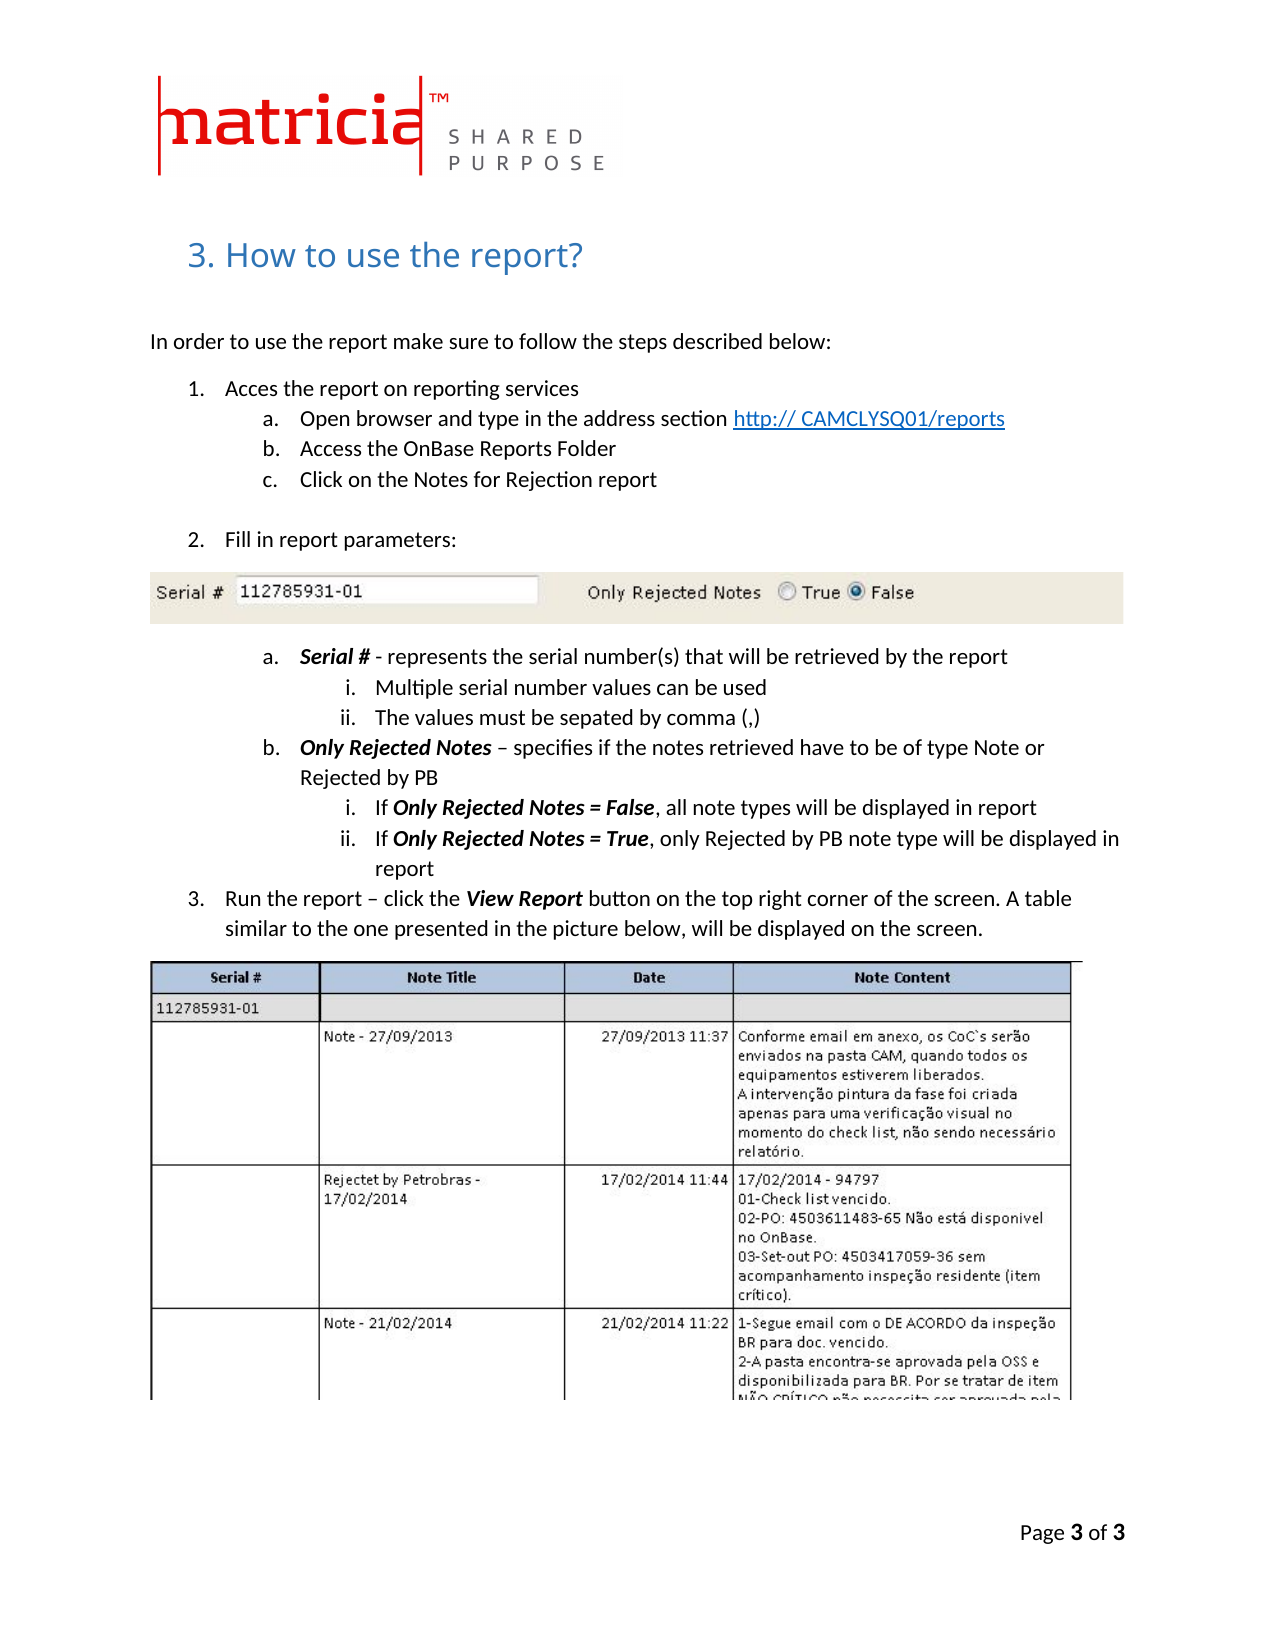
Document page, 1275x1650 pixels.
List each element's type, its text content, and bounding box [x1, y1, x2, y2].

picture [150, 572, 1124, 624]
list Only Rejected Notes – specifies if the notes retrieved have to be of type Note or Rejected by PB [262, 733, 1125, 791]
list If Only Rejected Notes = True, only Rejected by PB note type will be displayed in report [356, 824, 1125, 882]
text In order to use the report make sure to follow the steps described below: [150, 327, 1125, 355]
subtitle How to use the report? [187, 231, 1125, 277]
list Access the OnBase Reports Folder [262, 434, 1125, 462]
list Click on the Notes for Rejection report [262, 465, 1125, 493]
list Open browser and type in the address section http:// CAMCLYSQ01/reports [262, 404, 1125, 432]
list Multiple serial number values can be used [356, 673, 1125, 701]
picture [150, 75, 623, 177]
list Serial # - represents the serial number(s) that will be retrieved by the report [262, 642, 1125, 670]
picture [150, 961, 1083, 1400]
list Fill in report parameters: [187, 525, 1125, 553]
list Acces the report on reporting services [187, 374, 1125, 402]
list Run the report – click the View Report button on the top right corner of the screen. A table similar to the one presented in the picture below, will be displayed on the screen. [187, 884, 1125, 942]
list The values must be sepated by comma (,) [356, 703, 1125, 731]
list If Only Rejected Notes = False, all note types will be displayed in report [356, 793, 1125, 821]
